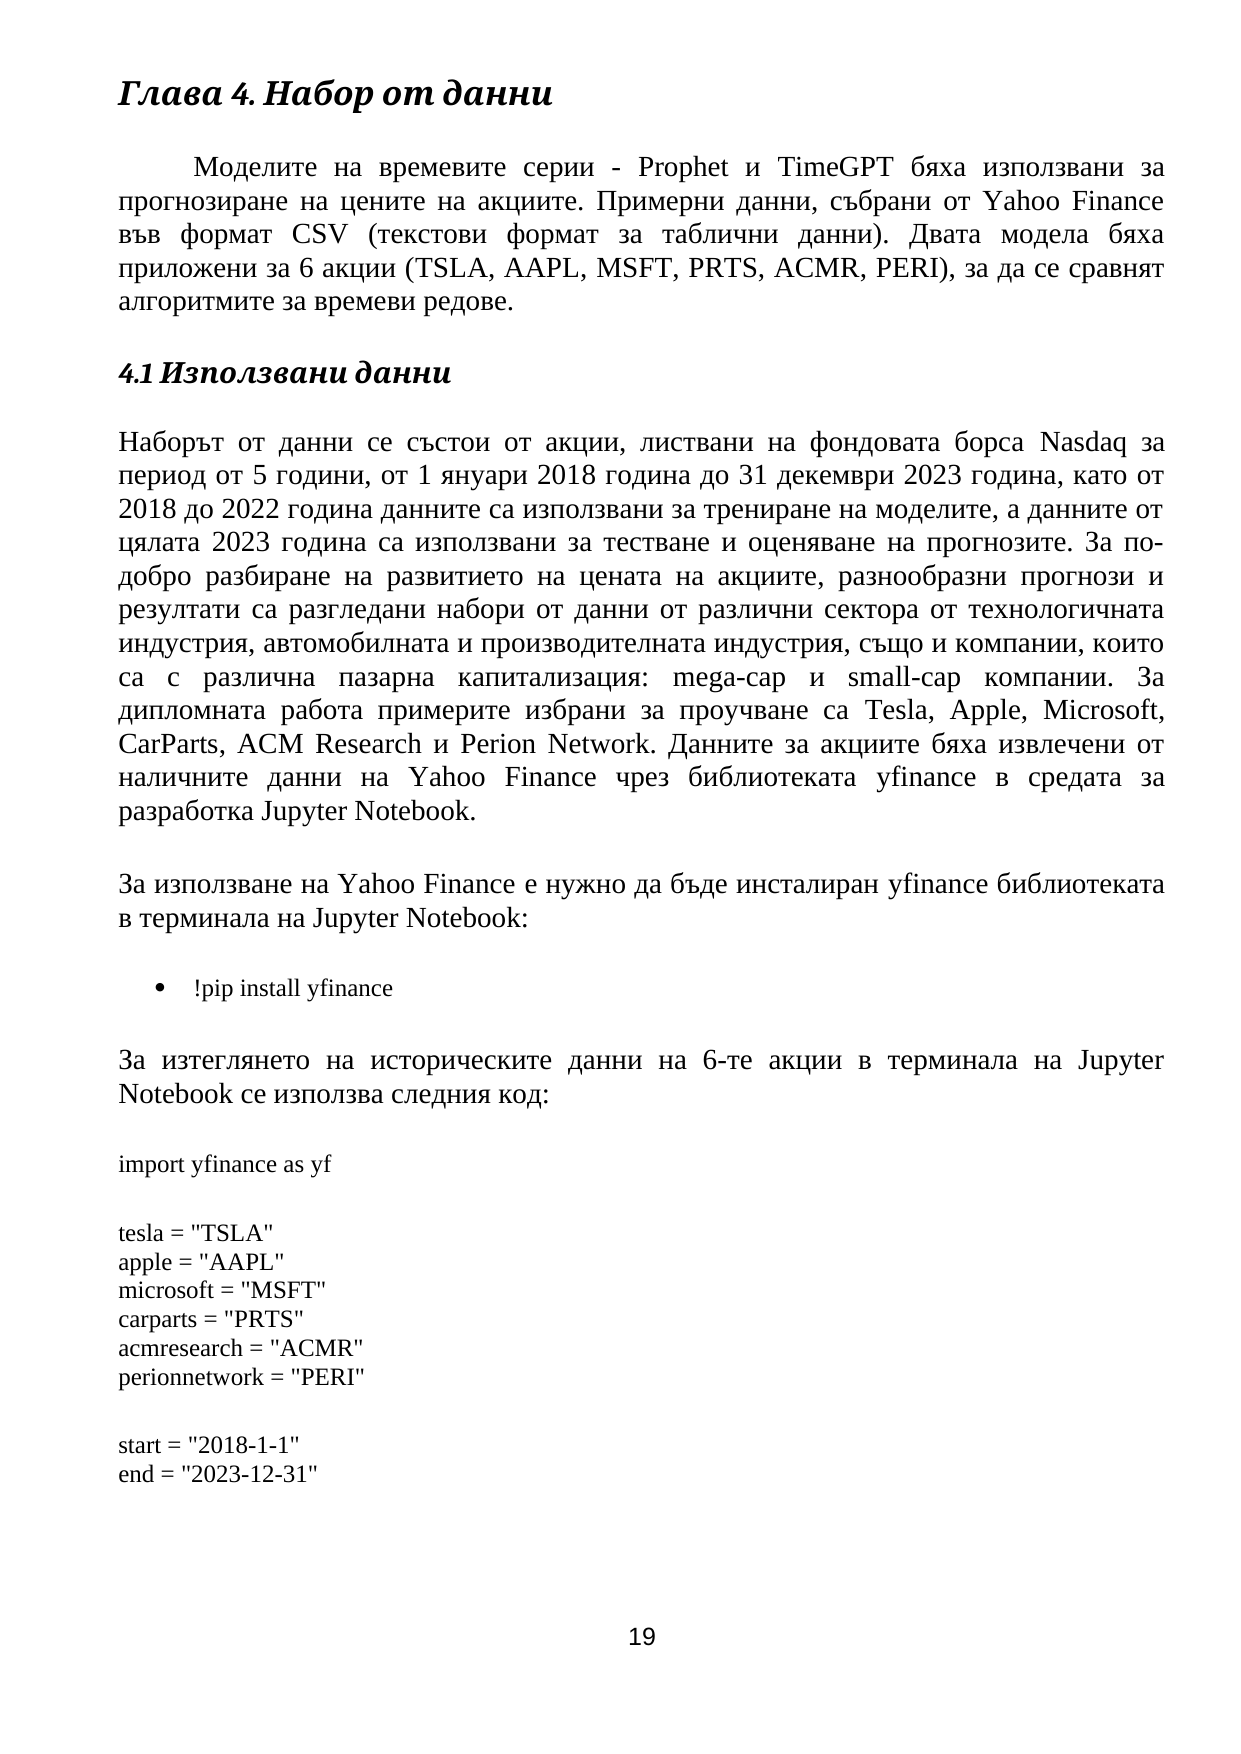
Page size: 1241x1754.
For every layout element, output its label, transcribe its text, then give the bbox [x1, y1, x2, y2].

text Наборът от данни се състои от акции, листвани на фондовата борса Nasdaq за период от 5 години, от 1 януари 2018 година до 31 декември 2023 година, като от 2018 до 2022 година данните са използвани за трениране на моделите, а данните от цялата 2023 година са използвани за тестване и оценяване на прогнозите. За по-добро разбиране на развитието на цената на акциите, разнообразни прогнози и резултати са разгледани набори от данни от различни сектора от технологичната индустрия, автомобилната и производителната индустрия, също и компании, които са с различна пазарна капитализация: mega-cap и small-cap компании. За дипломната работа примерите избрани за проучване са Tesla, Apple, Microsoft, CarParts, ACM Research и Perion Network. Данните за акциите бяха извлечени от наличните данни на Yahoo Finance чрез библиотеката yfinance в средата за разработка Jupyter Notebook. [118, 424, 1165, 826]
text tesla = "TSLA" apple = "AAPL" microsoft = "MSFT" carparts = "PRTS" acmresearch = "ACMR" perionnetwork = "PERI" [118, 1218, 1165, 1391]
list !pip install yfinance [156, 973, 1165, 1002]
text За използване на Yahoo Finance е нужно да бъде инсталиран yfinance библиотеката в терминала на Jupyter Notebook: [118, 866, 1165, 933]
text import yfinance as yf [118, 1149, 1165, 1178]
subtitle Глава 4. Набор от данни [118, 75, 1165, 113]
subtitle 4.1 Използвани данни [118, 357, 1165, 390]
text За изтеглянето на историческите данни на 6-те акции в терминала на Jupyter Notebook се използва следния код: [118, 1042, 1165, 1109]
text Моделите на времевите серии - Prophet и TimeGPT бяха използвани за прогнозиране на цените на акциите. Примерни данни, събрани от Yahoo Finance във формат CSV (текстови формат за таблични данни). Двата модела бяха приложени за 6 акции (TSLA, AAPL, MSFT, PRTS, ACMR, PERI), за да се сравнят алгоритмите за времеви редове. [118, 149, 1165, 317]
text start = "2018-1-1" end = "2023-12-31" [118, 1431, 1165, 1488]
